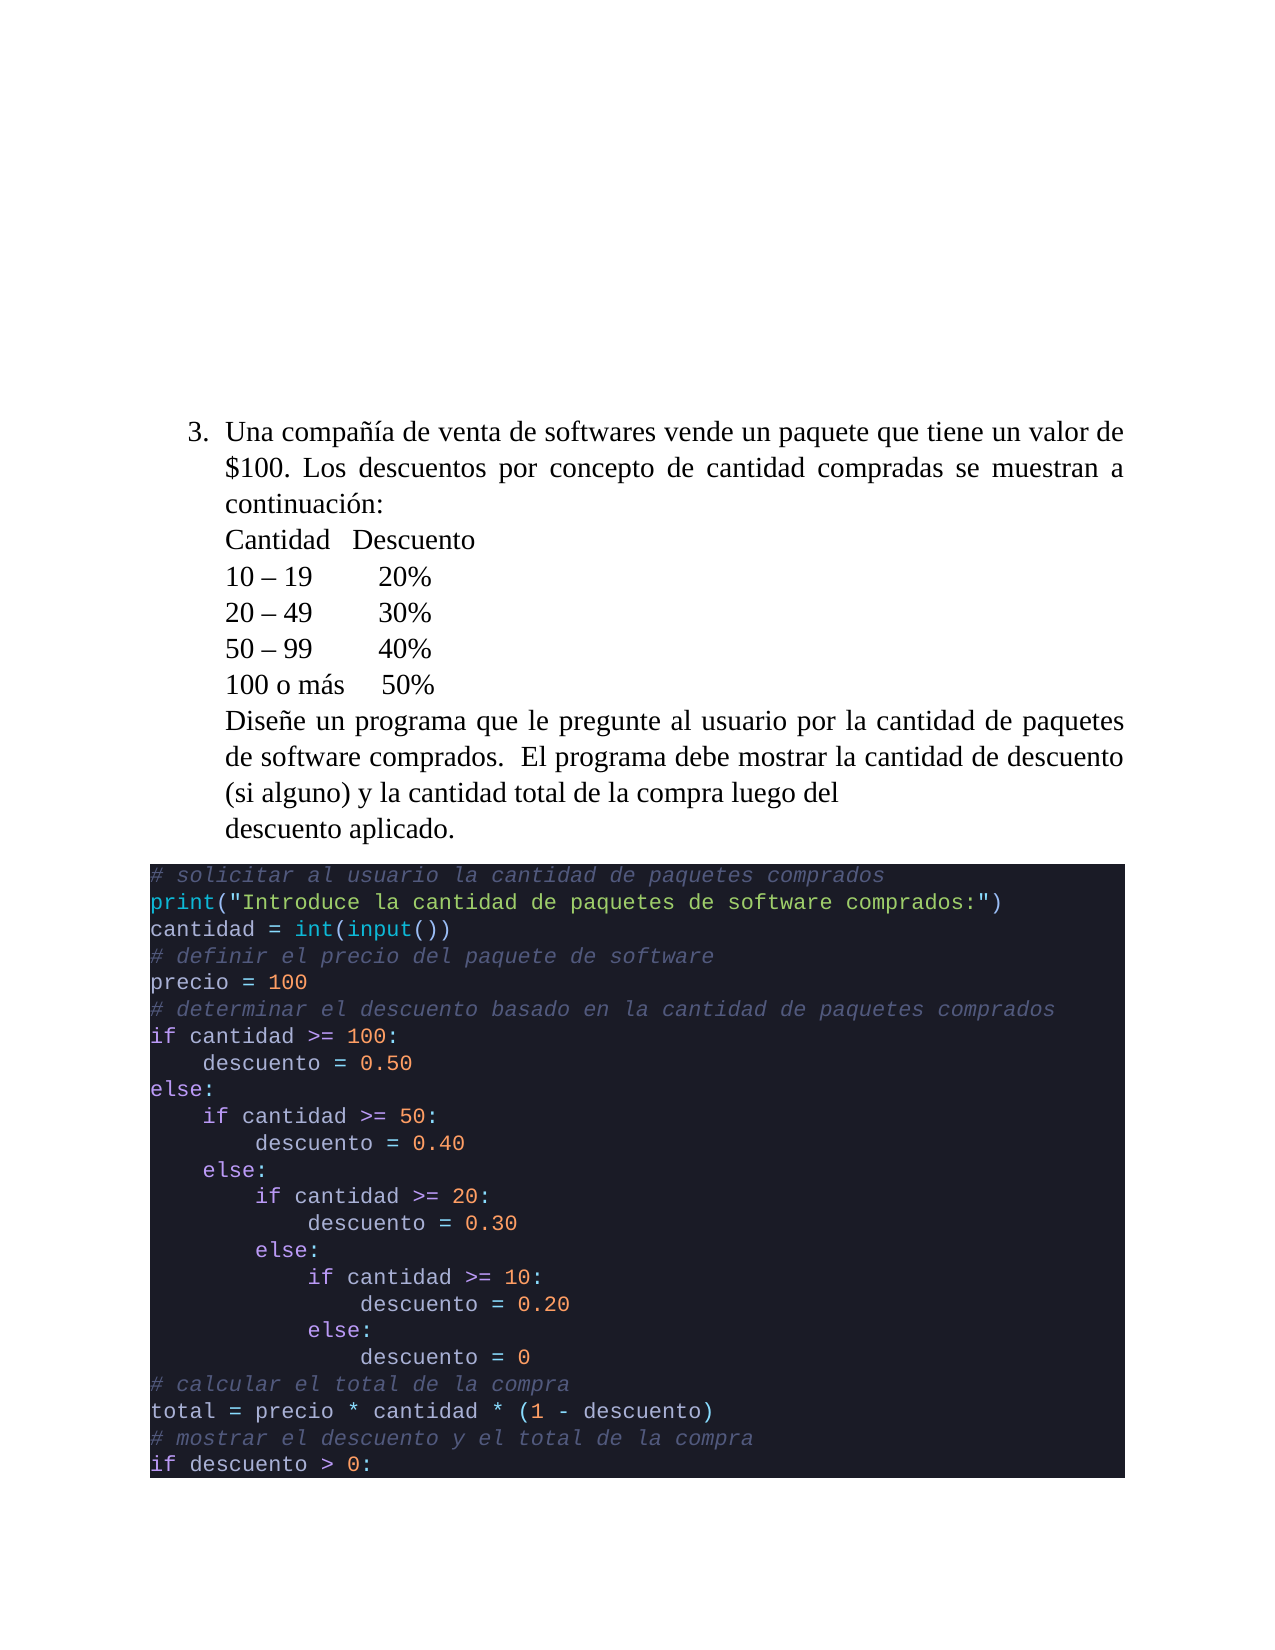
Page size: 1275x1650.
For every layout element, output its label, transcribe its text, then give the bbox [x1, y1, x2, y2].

list Una compañía de venta de softwares vende un paquete que tiene un valor de $100. Los descuentos por concepto de cantidad compradas se muestran a continuación: [187, 414, 1125, 520]
text if cantidad >= 10: [150, 1266, 1125, 1291]
text 10 – 19 20% [225, 559, 1125, 592]
text else: [150, 1239, 1125, 1264]
text if cantidad >= 100: [150, 1025, 1125, 1050]
text 50 – 99 40% [225, 631, 1125, 664]
text if descuento > 0: [150, 1453, 1125, 1478]
text descuento = 0.30 [150, 1212, 1125, 1237]
text 100 o más 50% [225, 667, 1125, 701]
text # solicitar al usuario la cantidad de paquetes comprados [150, 864, 1125, 889]
text else: [150, 1159, 1125, 1184]
text descuento aplicado. [225, 812, 1125, 845]
text # definir el precio del paquete de software [150, 945, 1125, 969]
text # mostrar el descuento y el total de la compra [150, 1427, 1125, 1451]
text # calcular el total de la compra [150, 1373, 1125, 1398]
text else: [150, 1079, 1125, 1103]
text total = precio * cantidad * (1 - descuento) [150, 1400, 1125, 1425]
text # determinar el descuento basado en la cantidad de paquetes comprados [150, 998, 1125, 1023]
text descuento = 0 [150, 1346, 1125, 1371]
text descuento = 0.40 [150, 1132, 1125, 1157]
text descuento = 0.50 [150, 1052, 1125, 1077]
text Diseñe un programa que le pregunte al usuario por la cantidad de paquetes de software comprados. El programa debe mostrar la cantidad de descuento (si alguno) y la cantidad total de la compra luego del [225, 703, 1125, 809]
text descuento = 0.20 [150, 1293, 1125, 1318]
text Cantidad Descuento [225, 522, 1125, 556]
text else: [150, 1319, 1125, 1344]
text 20 – 49 30% [225, 595, 1125, 628]
text if cantidad >= 50: [150, 1105, 1125, 1130]
text cantidad = int(input()) [150, 918, 1125, 943]
text precio = 100 [150, 972, 1125, 996]
text if cantidad >= 20: [150, 1186, 1125, 1211]
text print("Introduce la cantidad de paquetes de software comprados:") [150, 891, 1125, 916]
